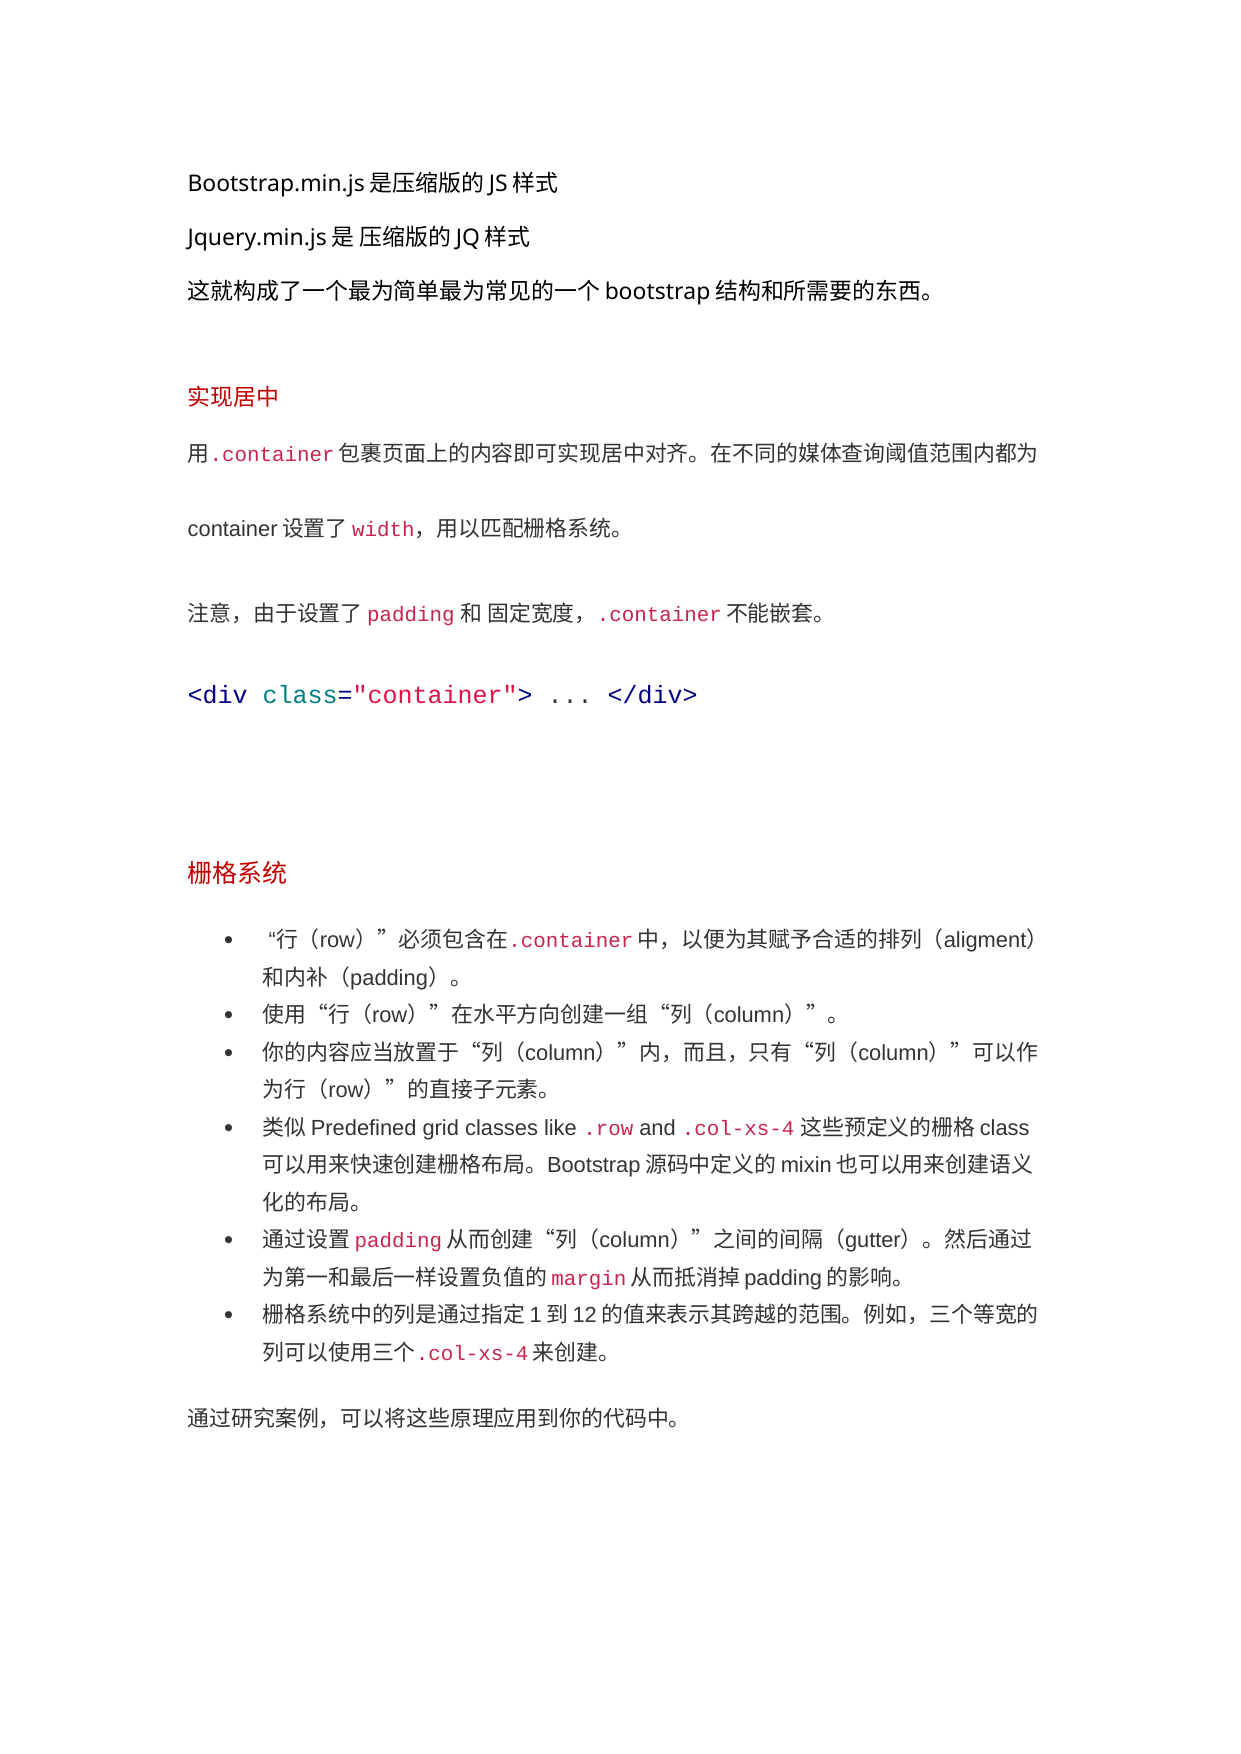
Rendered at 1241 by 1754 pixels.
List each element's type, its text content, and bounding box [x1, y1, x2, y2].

text 栅格系统 [187, 853, 1053, 890]
list 栅格系统中的列是通过指定1到12的值来表示其跨越的范围。例如，三个等宽的列可以使用三个.col-xs-4来创建。 [225, 1294, 1053, 1369]
text <div class="container"> ... </div> [187, 678, 1053, 715]
text 注意，由于设置了padding 和 固定宽度，.container不能嵌套。 [187, 593, 1053, 630]
text 用.container包裹页面上的内容即可实现居中对齐。在不同的媒体查询阈值范围内都为container设置了width，用以匹配栅格系统。 [187, 433, 1053, 546]
text 通过研究案例，可以将这些原理应用到你的代码中。 [187, 1398, 1053, 1436]
text Bootstrap.min.js是压缩版的JS样式 [187, 164, 1053, 198]
text 这就构成了一个最为简单最为常见的一个bootstrap结构和所需要的东西。 [187, 273, 1053, 306]
list 类似Predefined grid classes like .row and .col-xs-4 这些预定义的栅格class可以用来快速创建栅格布局。Bootstrap源码中定义的mixin也可以用来创建语义化的布局。 [225, 1107, 1053, 1219]
text 实现居中 [187, 379, 1053, 412]
list 通过设置padding从而创建“列（column）”之间的间隔（gutter）。然后通过为第一和最后一样设置负值的margin从而抵消掉padding的影响。 [225, 1219, 1053, 1294]
list 使用“行（row）”在水平方向创建一组“列（column）”。 [225, 994, 1053, 1032]
text Jquery.min.js是 压缩版的JQ样式 [187, 219, 1053, 252]
list 你的内容应当放置于“列（column）”内，而且，只有“列（column）”可以作为行（row）”的直接子元素。 [225, 1032, 1053, 1107]
list “行（row）”必须包含在.container中，以便为其赋予合适的排列（aligment）和内补（padding）。 [225, 919, 1053, 994]
